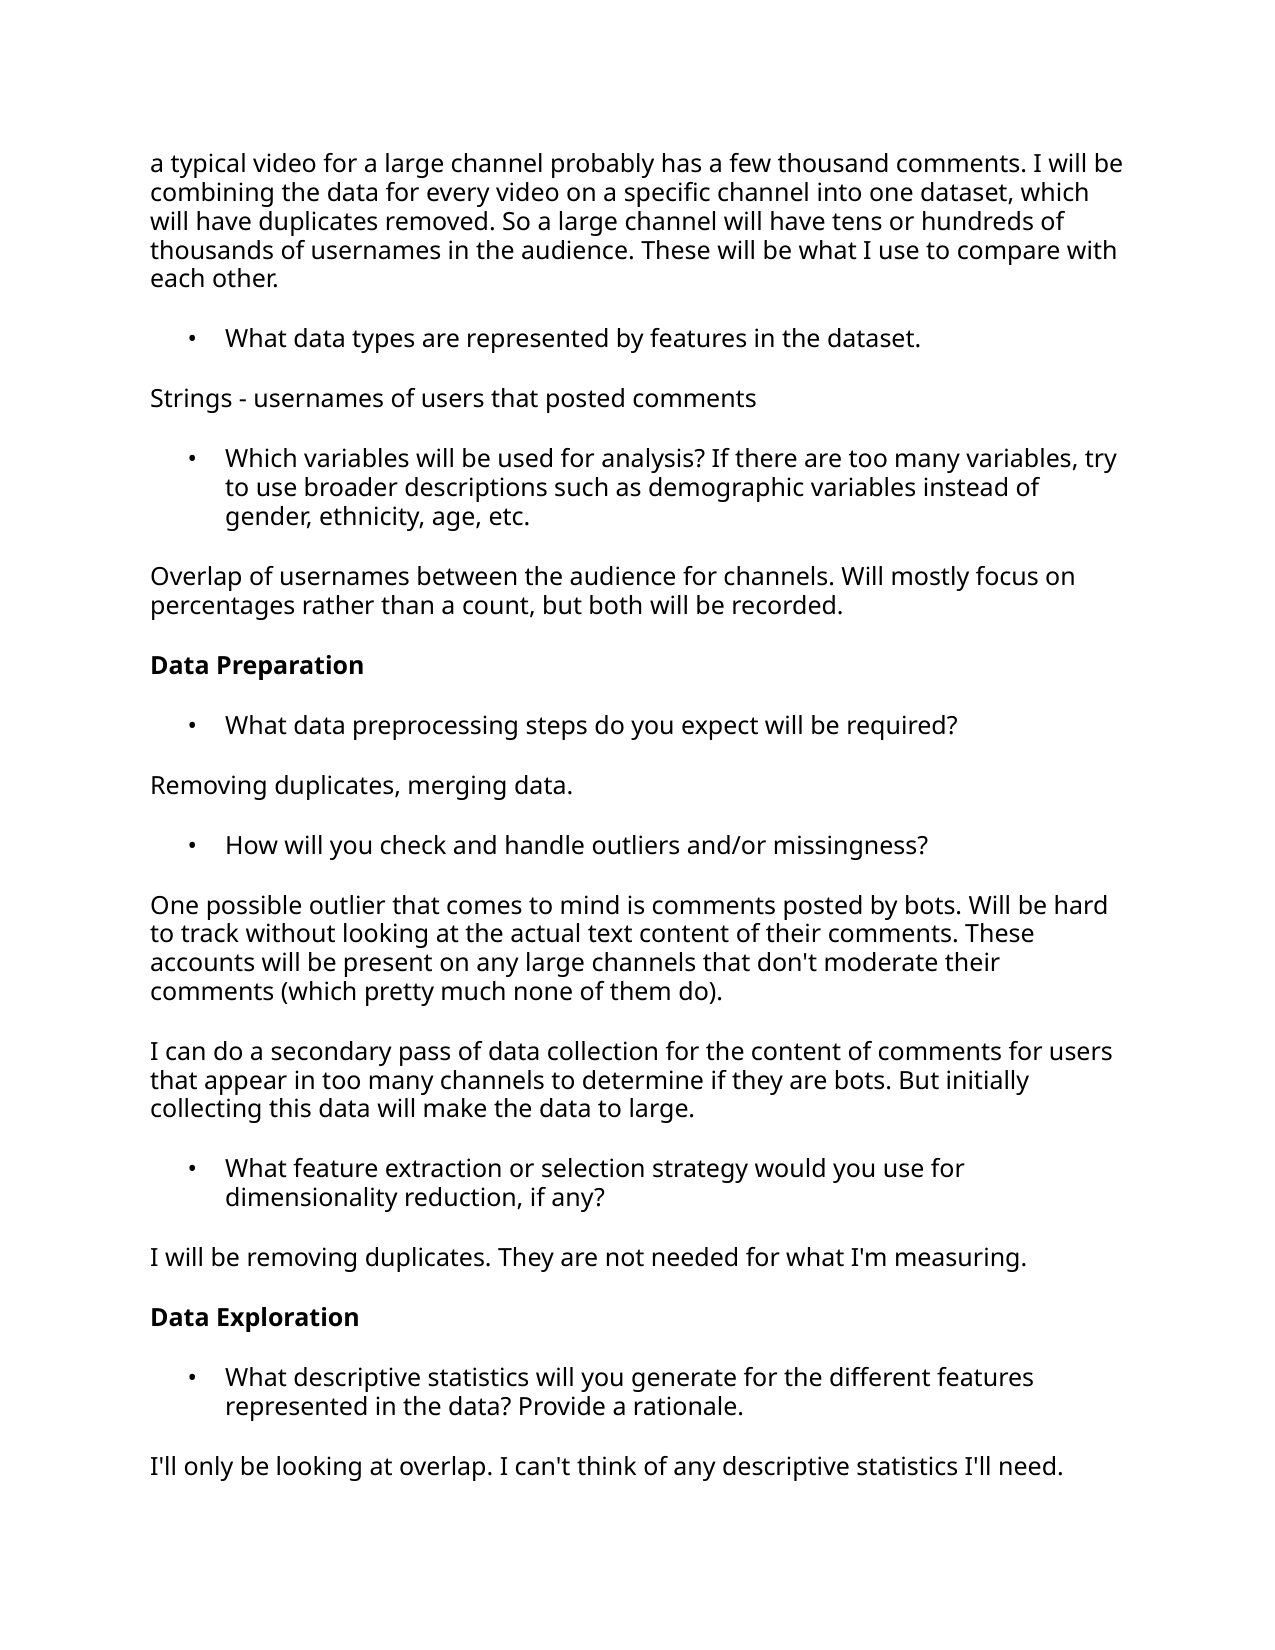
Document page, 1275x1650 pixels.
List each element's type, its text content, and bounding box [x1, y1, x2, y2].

list What data types are represented by features in the dataset. [187, 325, 1125, 354]
text I will be removing duplicates. They are not needed for what I'm measuring. [150, 1244, 1125, 1272]
list What descriptive statistics will you generate for the different features represented in the data? Provide a rationale. [187, 1364, 1125, 1421]
text I can do a secondary pass of data collection for the content of comments for users that appear in too many channels to determine if they are bots. But initially collecting this data will make the data to large. [150, 1037, 1125, 1124]
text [150, 150, 1125, 294]
list Which variables will be used for analysis? If there are too many variables, try to use broader descriptions such as demographic variables instead of gender, ethnicity, age, etc. [187, 445, 1125, 531]
list What feature extraction or selection strategy would you use for dimensionality reduction, if any? [187, 1155, 1125, 1212]
text Strings - usernames of users that posted comments [150, 385, 1125, 414]
text One possible outlier that comes to mind is comments posted by bots. Will be hard to track without looking at the actual text content of their comments. These accounts will be present on any large channels that don't moderate their comments (which pretty much none of them do). [150, 891, 1125, 1006]
list How will you check and handle outliers and/or missingness? [187, 831, 1125, 860]
text Data Preparation [150, 651, 1125, 680]
text Overlap of usernames between the audience for channels. Will mostly focus on percentages rather than a count, but both will be recorded. [150, 562, 1125, 620]
text Data Exploration [150, 1304, 1125, 1332]
list What data preprocessing steps do you expect will be required? [187, 711, 1125, 740]
text I'll only be looking at overlap. I can't think of any descriptive statistics I'll need. [150, 1452, 1125, 1481]
text Removing duplicates, merging data. [150, 771, 1125, 800]
